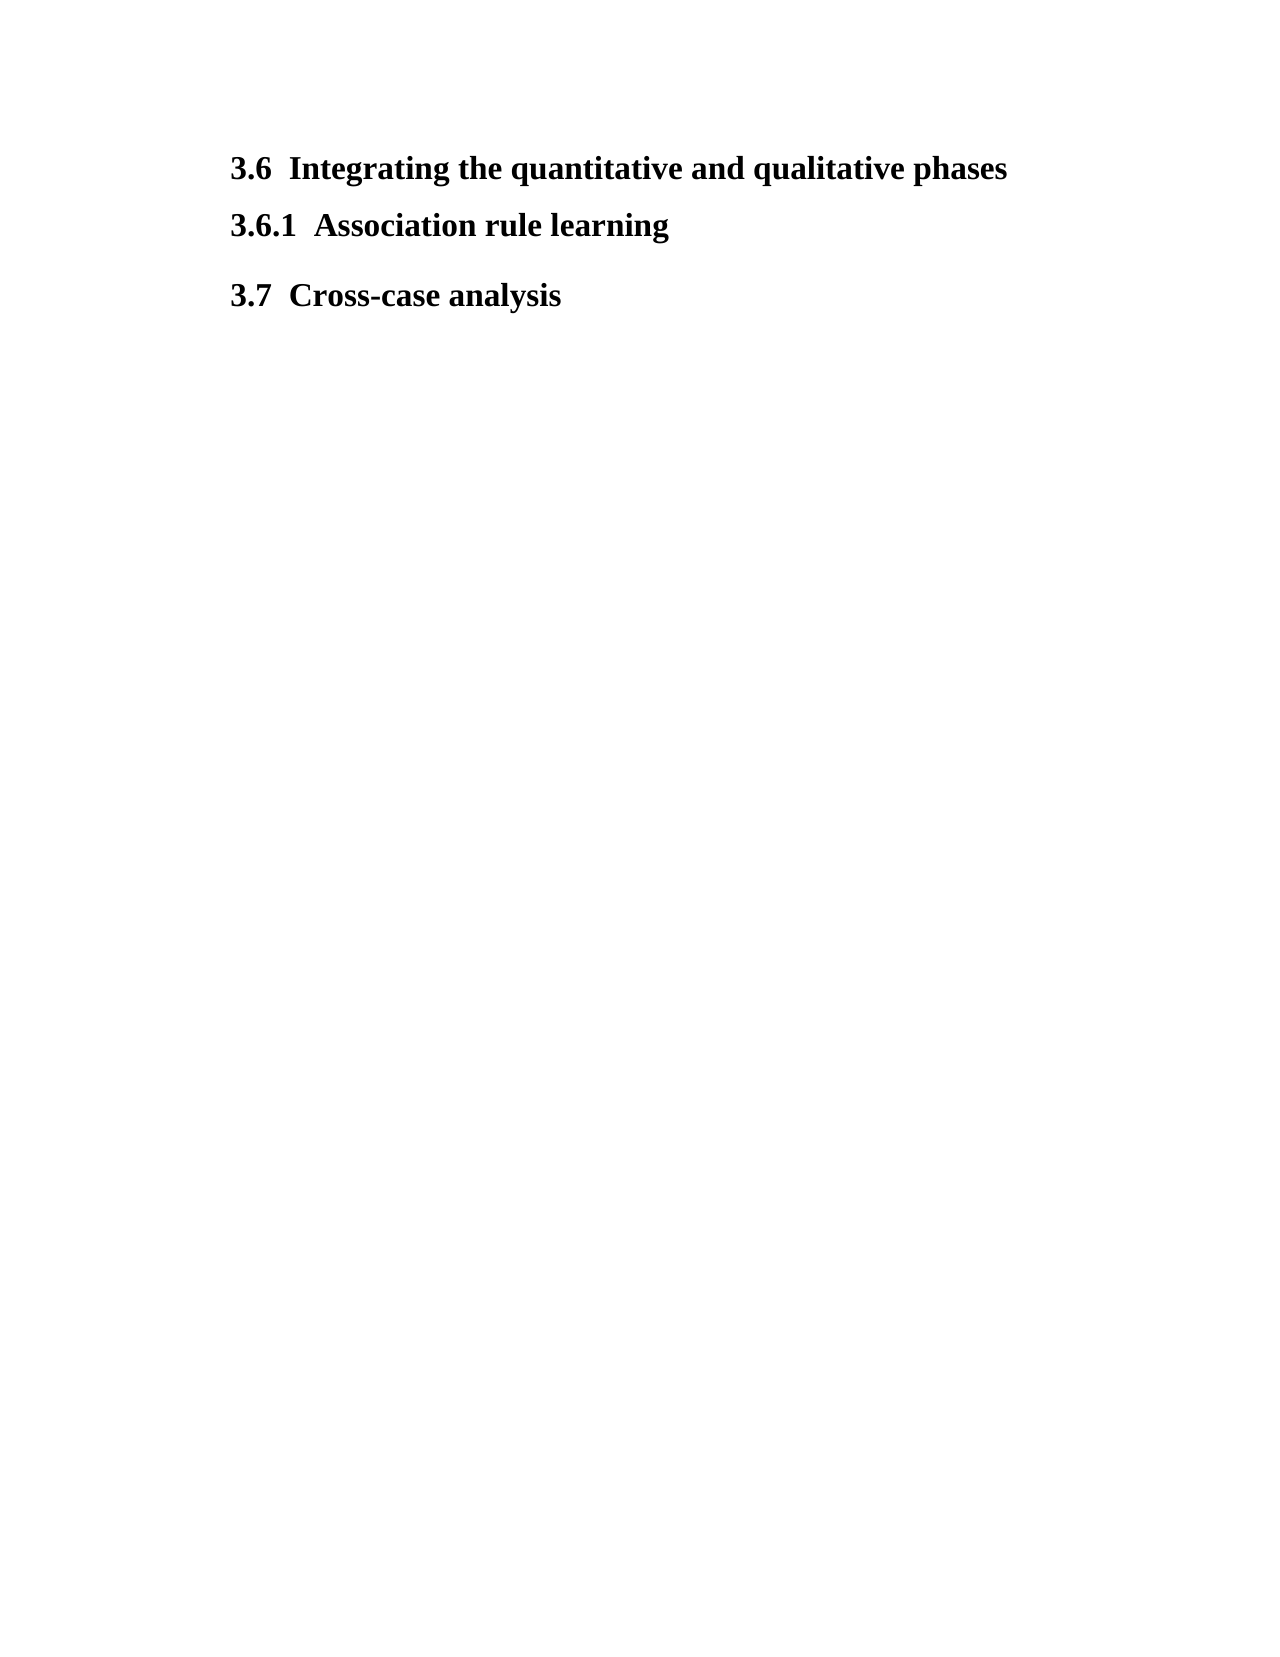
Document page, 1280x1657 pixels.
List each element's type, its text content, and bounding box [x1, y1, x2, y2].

subtitle 3.7 Cross-case analysis [230, 275, 1126, 313]
subtitle 3.6.1 Association rule learning [230, 205, 1126, 243]
subtitle 3.6 Integrating the quantitative and qualitative phases [230, 148, 1126, 186]
